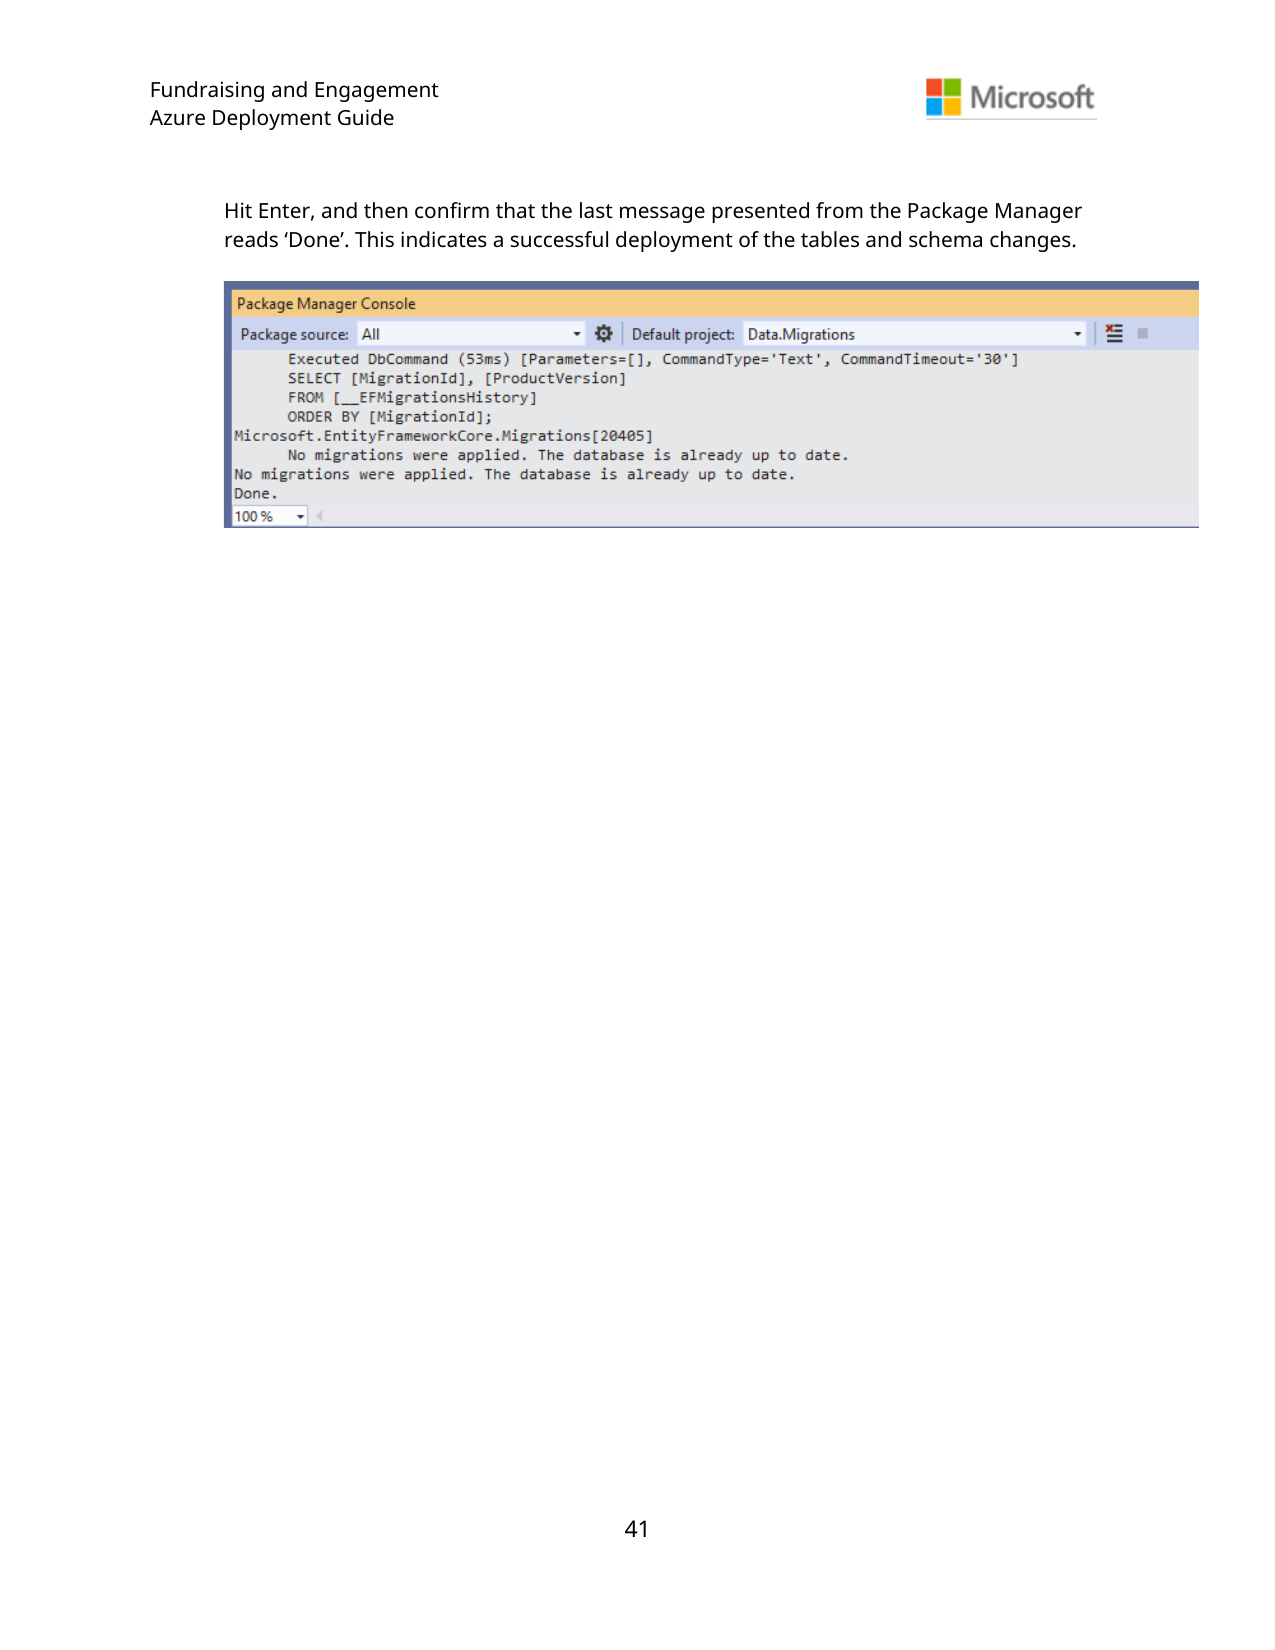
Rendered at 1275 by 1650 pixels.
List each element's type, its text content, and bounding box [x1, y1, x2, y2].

picture [925, 75, 1096, 118]
picture [223, 281, 1199, 528]
list Hit Enter, and then confirm that the last message presented from the Package Manager reads ‘Done’. This indicates a successful deployment of the tables and schema changes. [224, 196, 1125, 253]
